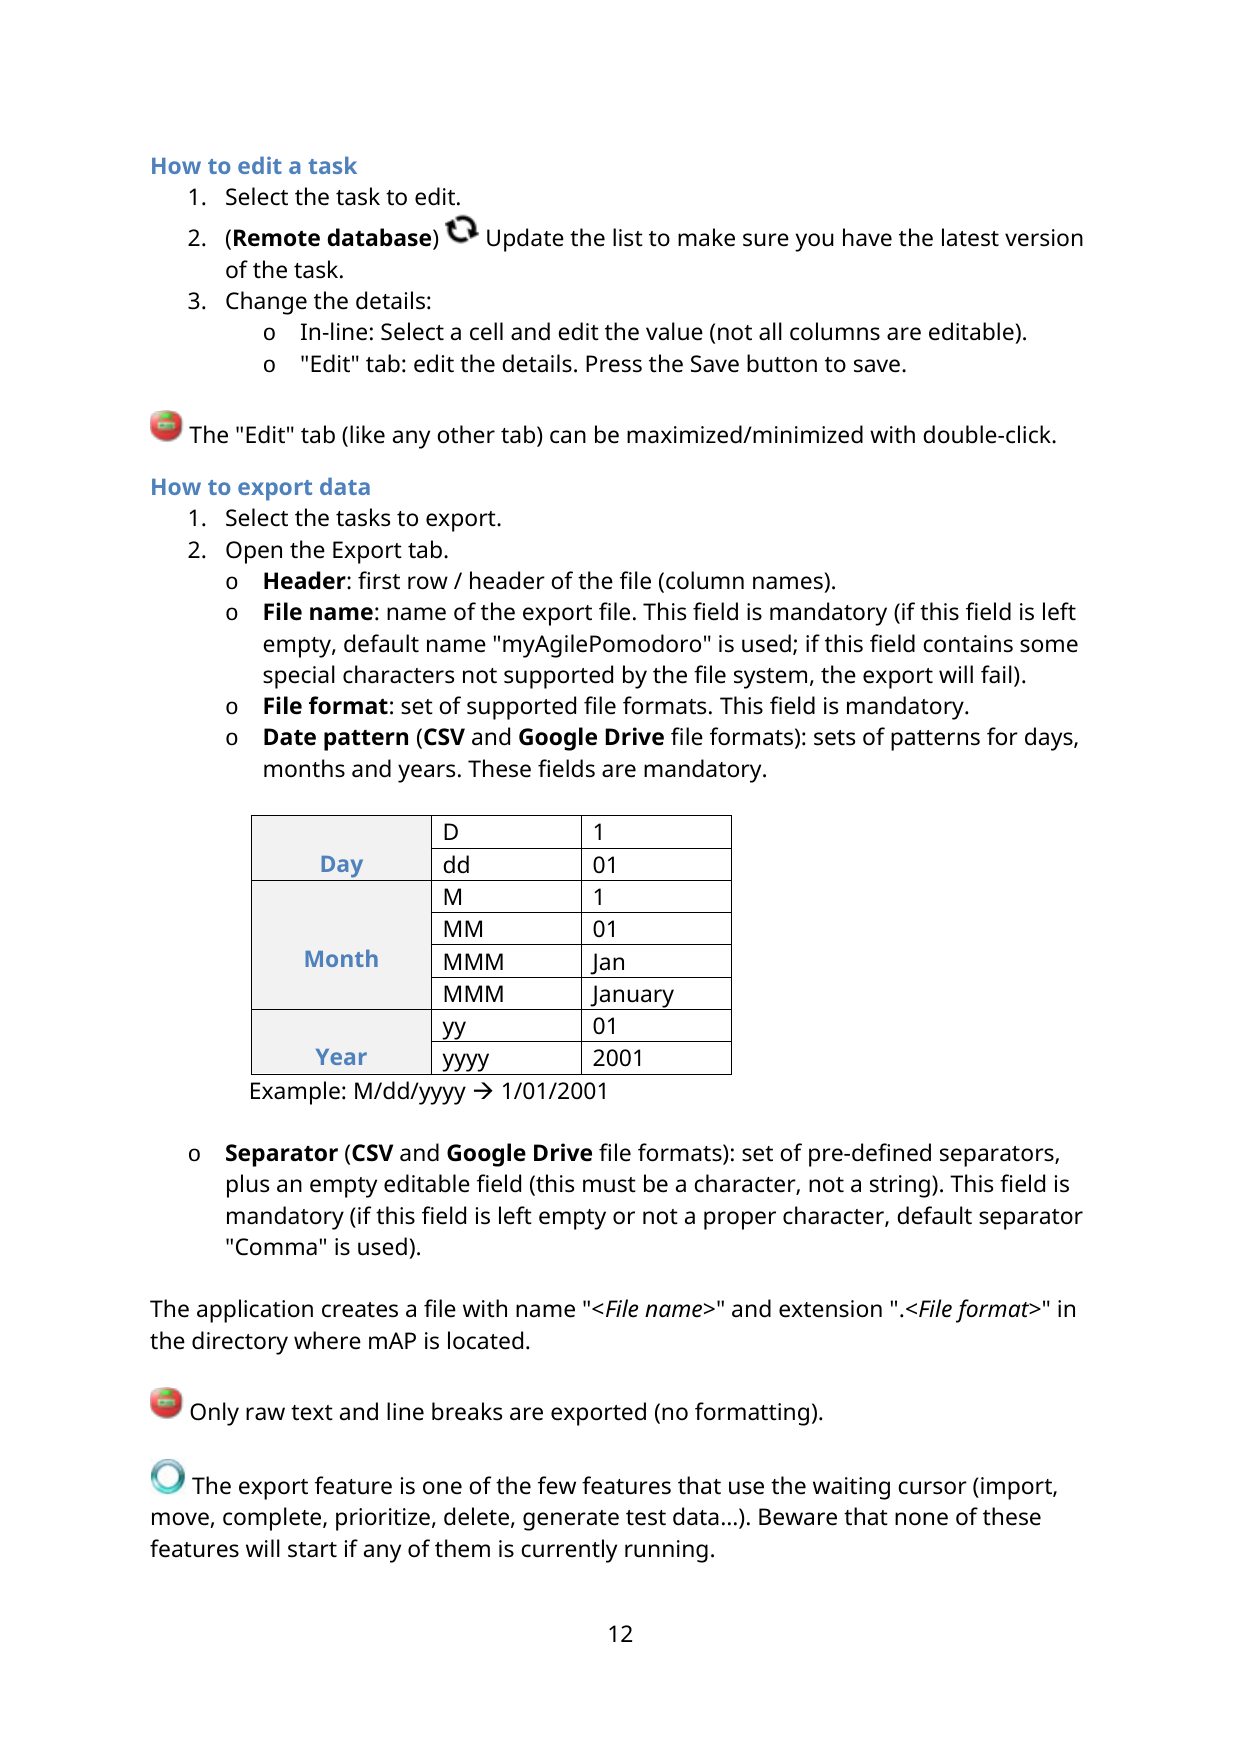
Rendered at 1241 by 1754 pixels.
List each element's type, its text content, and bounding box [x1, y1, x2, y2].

table_cell M [432, 881, 581, 912]
list Select the tasks to export. [187, 502, 1090, 533]
table_cell 01 [582, 913, 731, 944]
list Separator (CSV and Google Drive file formats): set of pre-defined separators, plus an empty editable field (this must be a character, not a string). This field is mandatory (if this field is left empty or not a proper character, default separator "Comma" is used). [187, 1137, 1090, 1262]
list File name: name of the export file. This field is mandatory (if this field is left empty, default name "myAgilePomodoro" is used; if this field contains some special characters not supported by the file system, the export will fail). [225, 596, 1090, 690]
table_cell 01 [582, 849, 731, 880]
text The export feature is one of the few features that use the waiting cursor (import, move, complete, prioritize, delete, generate test data…). Beware that none of these features will start if any of them is currently running. [150, 1458, 1090, 1564]
table_header 1 [582, 816, 731, 847]
table_cell MMM [432, 945, 581, 977]
list (Remote database) Update the list to make sure you have the latest version of the task. [187, 212, 1090, 285]
table_header D [432, 816, 581, 847]
picture [150, 1458, 186, 1495]
table_header Day [252, 816, 431, 880]
list "Edit" tab: edit the details. Press the Save button to save. [262, 347, 1090, 379]
text The application creates a file with name "<File name>" and extension ".<File format>" in the directory where mAP is located. [150, 1293, 1090, 1356]
subtitle How to export data [150, 471, 1090, 502]
table_cell 2001 [582, 1042, 731, 1073]
table_cell yyyy [432, 1042, 581, 1073]
list Header: first row / header of the file (column names). [225, 565, 1090, 596]
table_cell 01 [582, 1010, 731, 1041]
list Change the details: [187, 285, 1090, 316]
picture [150, 410, 184, 444]
list In-line: Select a cell and edit the value (not all columns are editable). [262, 316, 1090, 347]
table_cell MM [432, 913, 581, 944]
list File format: set of supported file formats. This field is mandatory. [225, 690, 1090, 721]
list Select the task to edit. [187, 181, 1090, 212]
text Only raw text and line breaks are exported (no formatting). [150, 1387, 1090, 1427]
table_cell Jan [582, 945, 731, 977]
list Open the Export tab. [187, 533, 1090, 565]
table_cell Month [252, 881, 431, 1009]
picture [150, 1387, 184, 1421]
list Date pattern (CSV and Google Drive file formats): sets of patterns for days, months and years. These fields are mandatory. [225, 721, 1090, 784]
table_cell MMM [432, 978, 581, 1009]
text Example: M/dd/yyyy 1/01/2001 [150, 1074, 1090, 1106]
table_cell January [582, 978, 731, 1009]
picture [444, 212, 480, 247]
table_cell Year [252, 1010, 431, 1073]
table_cell dd [432, 849, 581, 880]
table_cell yy [432, 1010, 581, 1041]
subtitle How to edit a task [150, 150, 1090, 181]
table_cell 1 [582, 881, 731, 912]
text The "Edit" tab (like any other tab) can be maximized/minimized with double-click. [150, 410, 1090, 450]
